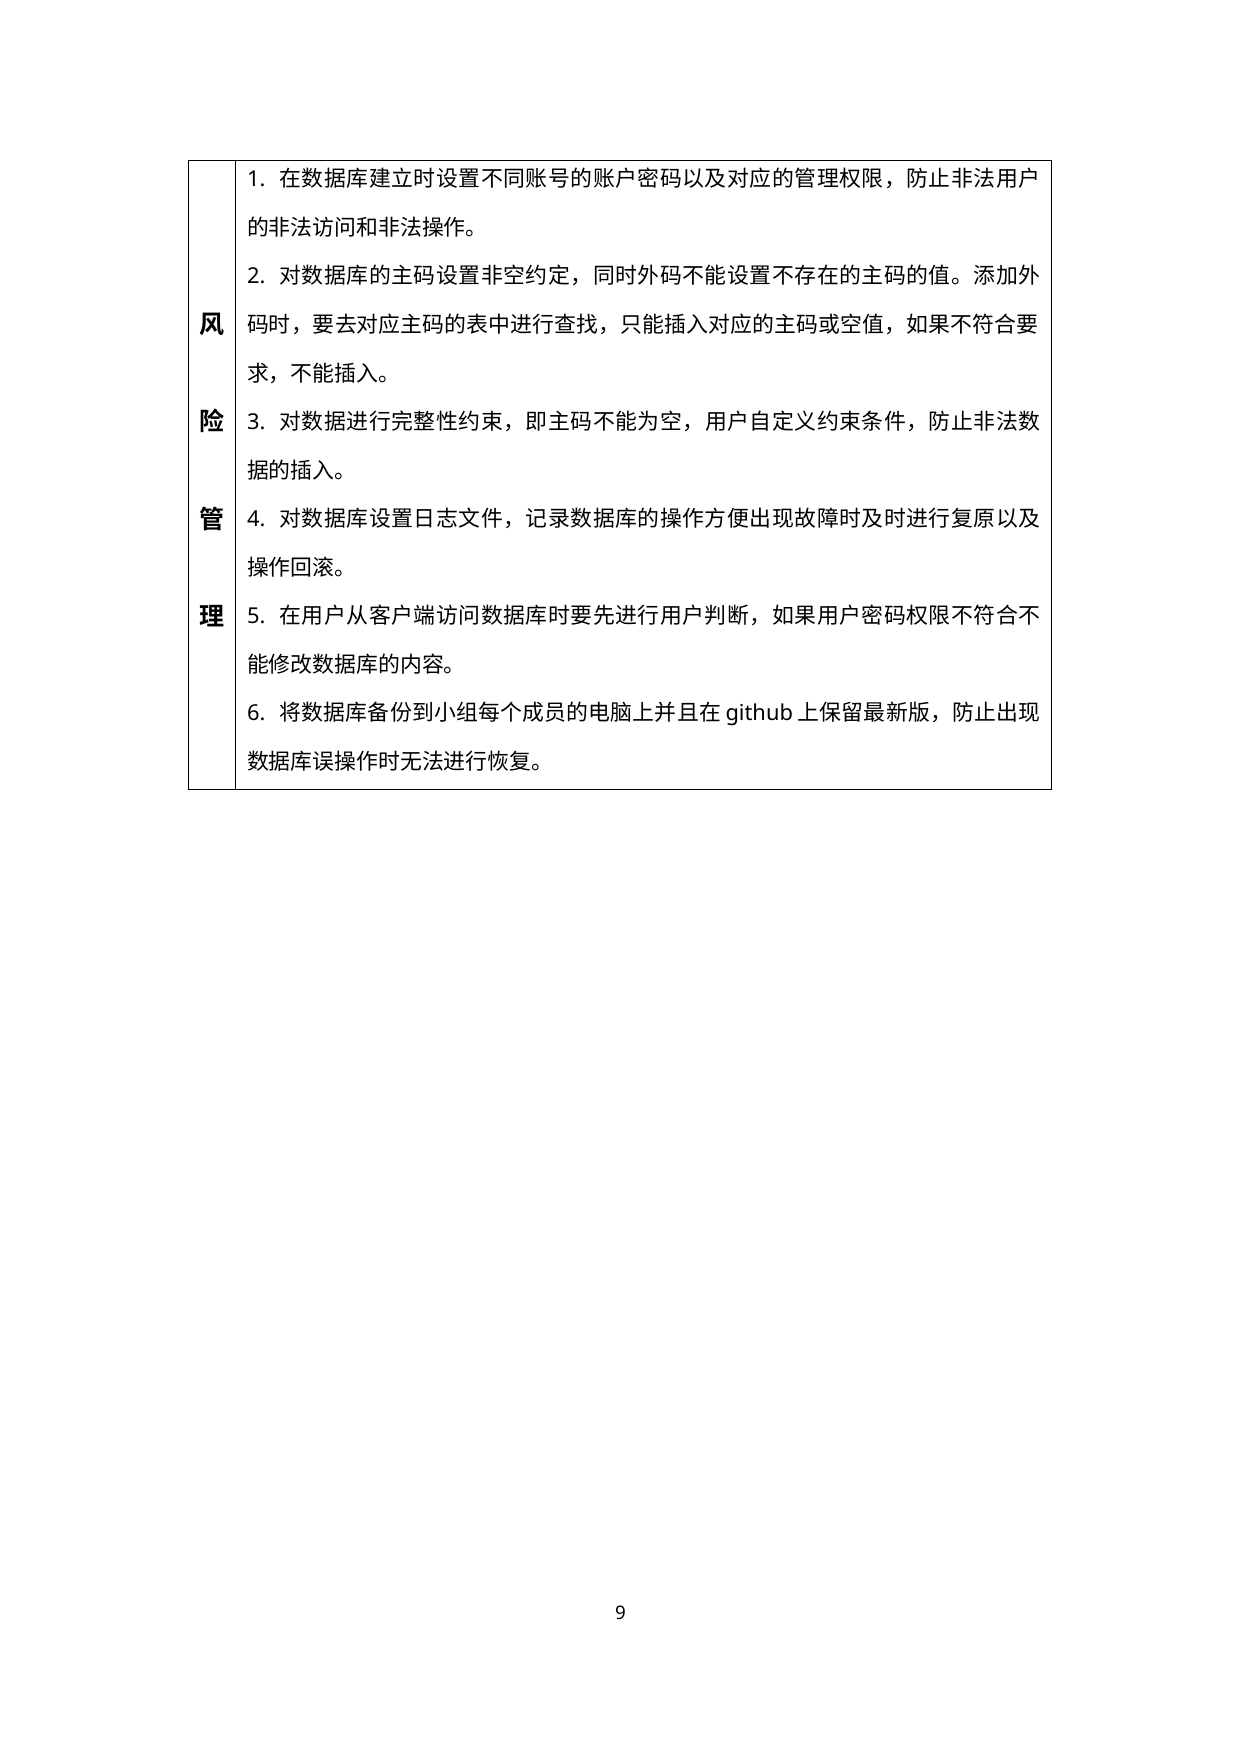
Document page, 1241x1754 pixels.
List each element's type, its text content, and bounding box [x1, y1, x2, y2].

table_cell 风险管理 [189, 161, 235, 789]
table_cell 在数据库建立时设置不同账号的账户密码以及对应的管理权限，防止非法用户的非法访问和非法操作。 对数据库的主码设置非空约定，同时外码不能设置不存在的主码的值。添加外码时，要去对应主码的表中进行查找，只能插入对应的主码或空值，如果不符合要求，不能插入。 对数据进行完整性约束，即主码不能为空，用户自定义约束条件，防止非法数据的插入。 对数据库设置日志文件，记录数据库的操作方便出现故障时及时进行复原以及操作回滚。 在用户从客户端访问数据库时要先进行用户判断，如果用户密码权限不符合不能修改数据库的内容。 将数据库备份到小组每个成员的电脑上并且在github上保留最新版，防止出现数据库误操作时无法进行恢复。 [236, 161, 1051, 789]
